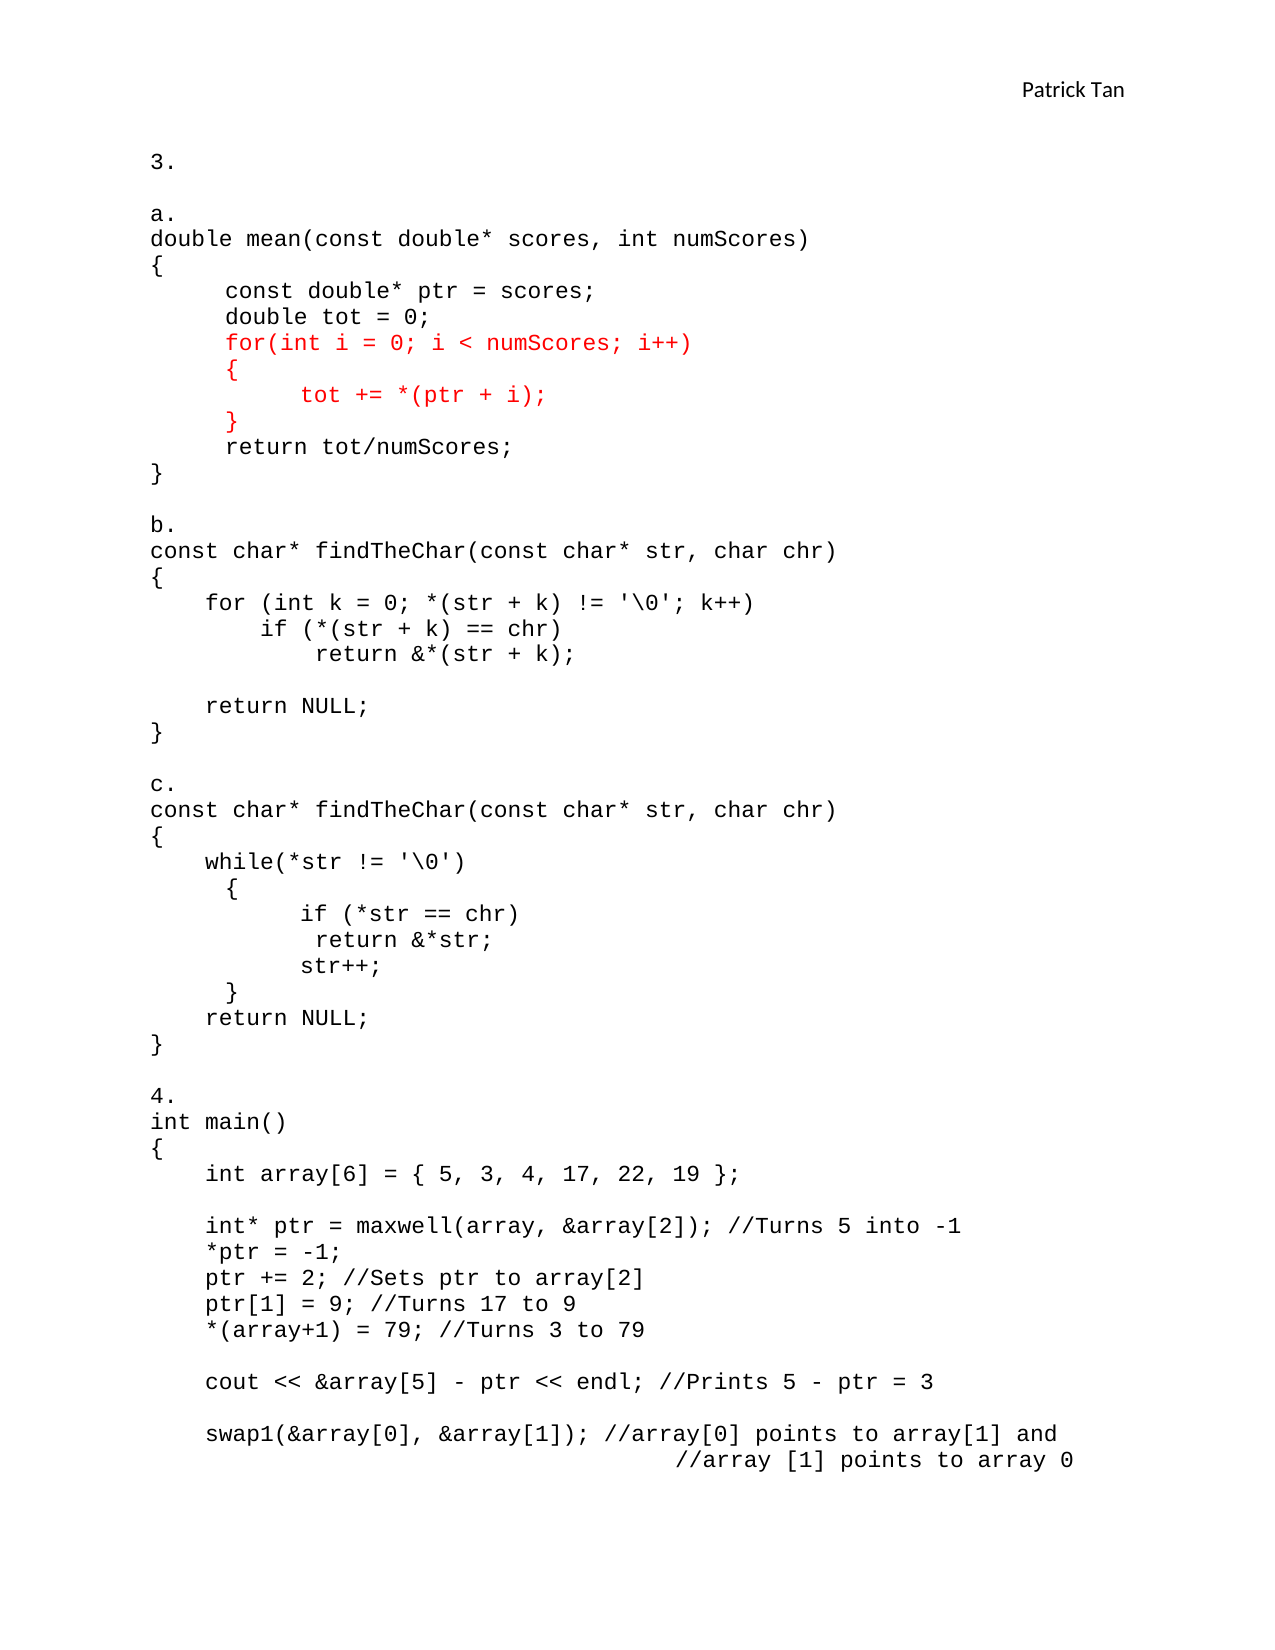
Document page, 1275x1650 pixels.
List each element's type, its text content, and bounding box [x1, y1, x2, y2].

text cout << &array[5] - ptr << endl; //Prints 5 - ptr = 3 [150, 1370, 1125, 1396]
text const char* findTheChar(const char* str, char chr) [150, 539, 1125, 565]
text { [150, 357, 1125, 383]
text ptr[1] = 9; //Turns 17 to 9 [150, 1292, 1125, 1318]
text int* ptr = maxwell(array, &array[2]); //Turns 5 into -1 [150, 1214, 1125, 1240]
text if (*str == chr) [150, 902, 1125, 928]
text const double* ptr = scores; [150, 280, 1125, 306]
text *ptr = -1; [150, 1240, 1125, 1266]
text } [150, 461, 1125, 487]
text { [150, 565, 1125, 591]
text double mean(const double* scores, int numScores) [150, 228, 1125, 254]
text int main() [150, 1111, 1125, 1137]
text for(int i = 0; i < numScores; i++) [150, 332, 1125, 357]
text swap1(&array[0], &array[1]); //array[0] points to array[1] and //array [1] points to array 0 [150, 1422, 1125, 1474]
text return tot/numScores; [150, 435, 1125, 461]
text { [150, 1137, 1125, 1163]
text { [150, 824, 1125, 850]
text return &*str; [150, 928, 1125, 954]
text str++; [150, 954, 1125, 980]
text a. [150, 202, 1125, 228]
text } [150, 1032, 1125, 1058]
text while(*str != '\0') [150, 850, 1125, 876]
text { [150, 254, 1125, 280]
text *(array+1) = 79; //Turns 3 to 79 [150, 1318, 1125, 1344]
text double tot = 0; [150, 306, 1125, 332]
text int array[6] = { 5, 3, 4, 17, 22, 19 }; [150, 1163, 1125, 1188]
text return &*(str + k); [150, 643, 1125, 669]
text 3. [150, 150, 1125, 176]
text c. [150, 772, 1125, 798]
text { [150, 876, 1125, 902]
text return NULL; [150, 695, 1125, 721]
text } [150, 980, 1125, 1006]
text tot += *(ptr + i); [150, 383, 1125, 409]
text const char* findTheChar(const char* str, char chr) [150, 798, 1125, 824]
text if (*(str + k) == chr) [150, 617, 1125, 643]
text } [150, 409, 1125, 435]
text ptr += 2; //Sets ptr to array[2] [150, 1266, 1125, 1292]
text } [150, 721, 1125, 747]
text for (int k = 0; *(str + k) != '\0'; k++) [150, 591, 1125, 617]
text return NULL; [150, 1006, 1125, 1032]
text 4. [150, 1085, 1125, 1111]
text b. [150, 513, 1125, 539]
